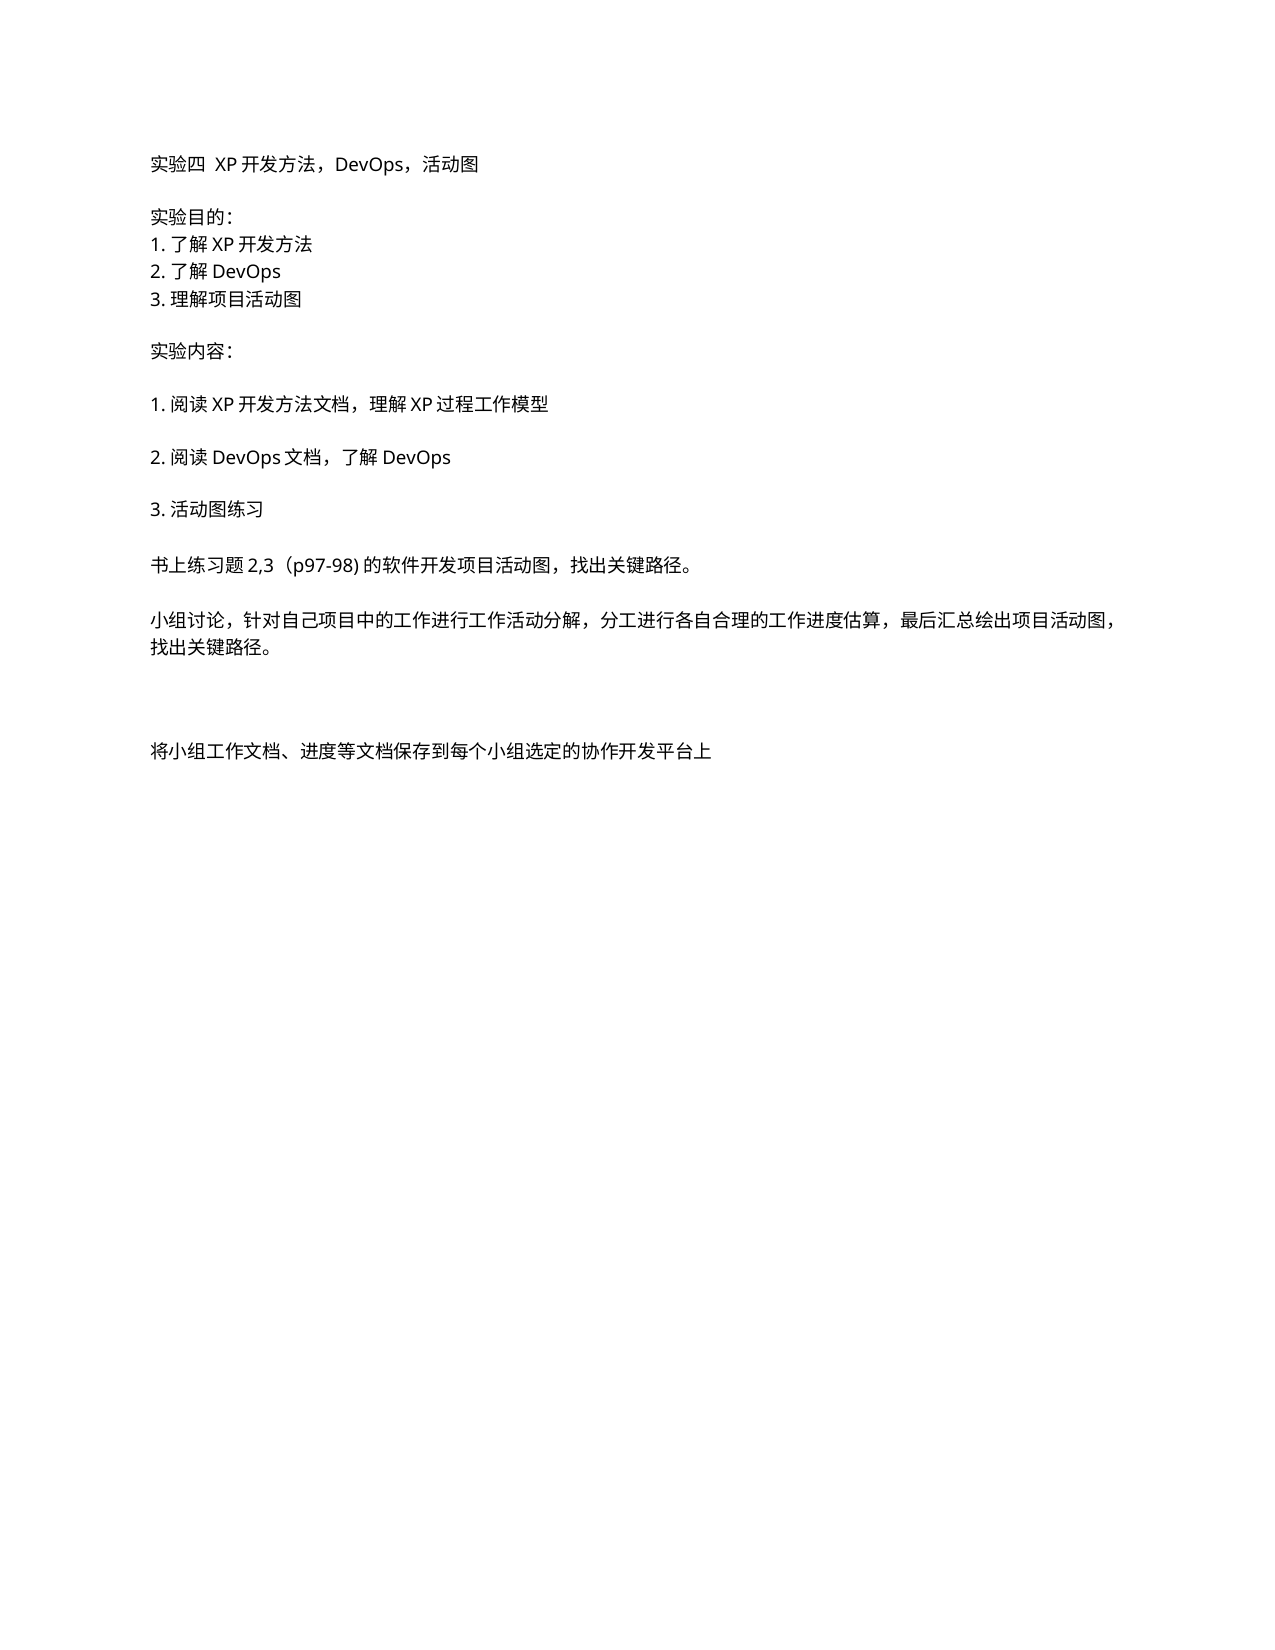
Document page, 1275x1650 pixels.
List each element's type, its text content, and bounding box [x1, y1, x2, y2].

text 实验四 XP开发方法，DevOps，活动图 [150, 150, 1125, 177]
text 2. 阅读DevOps文档，了解DevOps [150, 442, 1125, 469]
text 实验内容： [150, 337, 1125, 364]
text 1. 阅读XP开发方法文档，理解XP过程工作模型 [150, 390, 1125, 417]
text 2. 了解DevOps [150, 257, 1125, 284]
text 小组讨论，针对自己项目中的工作进行工作活动分解，分工进行各自合理的工作进度估算，最后汇总绘出项目活动图，找出关键路径。 [150, 606, 1125, 660]
text 1. 了解XP开发方法 [150, 230, 1125, 257]
text 实验目的： [150, 203, 1125, 230]
text 3. 活动图练习 [150, 495, 1125, 522]
text 书上练习题2,3（p97-98) 的软件开发项目活动图，找出关键路径。 [150, 550, 1125, 577]
text 将小组工作文档、进度等文档保存到每个小组选定的协作开发平台上 [150, 736, 1125, 764]
text 3. 理解项目活动图 [150, 284, 1125, 311]
